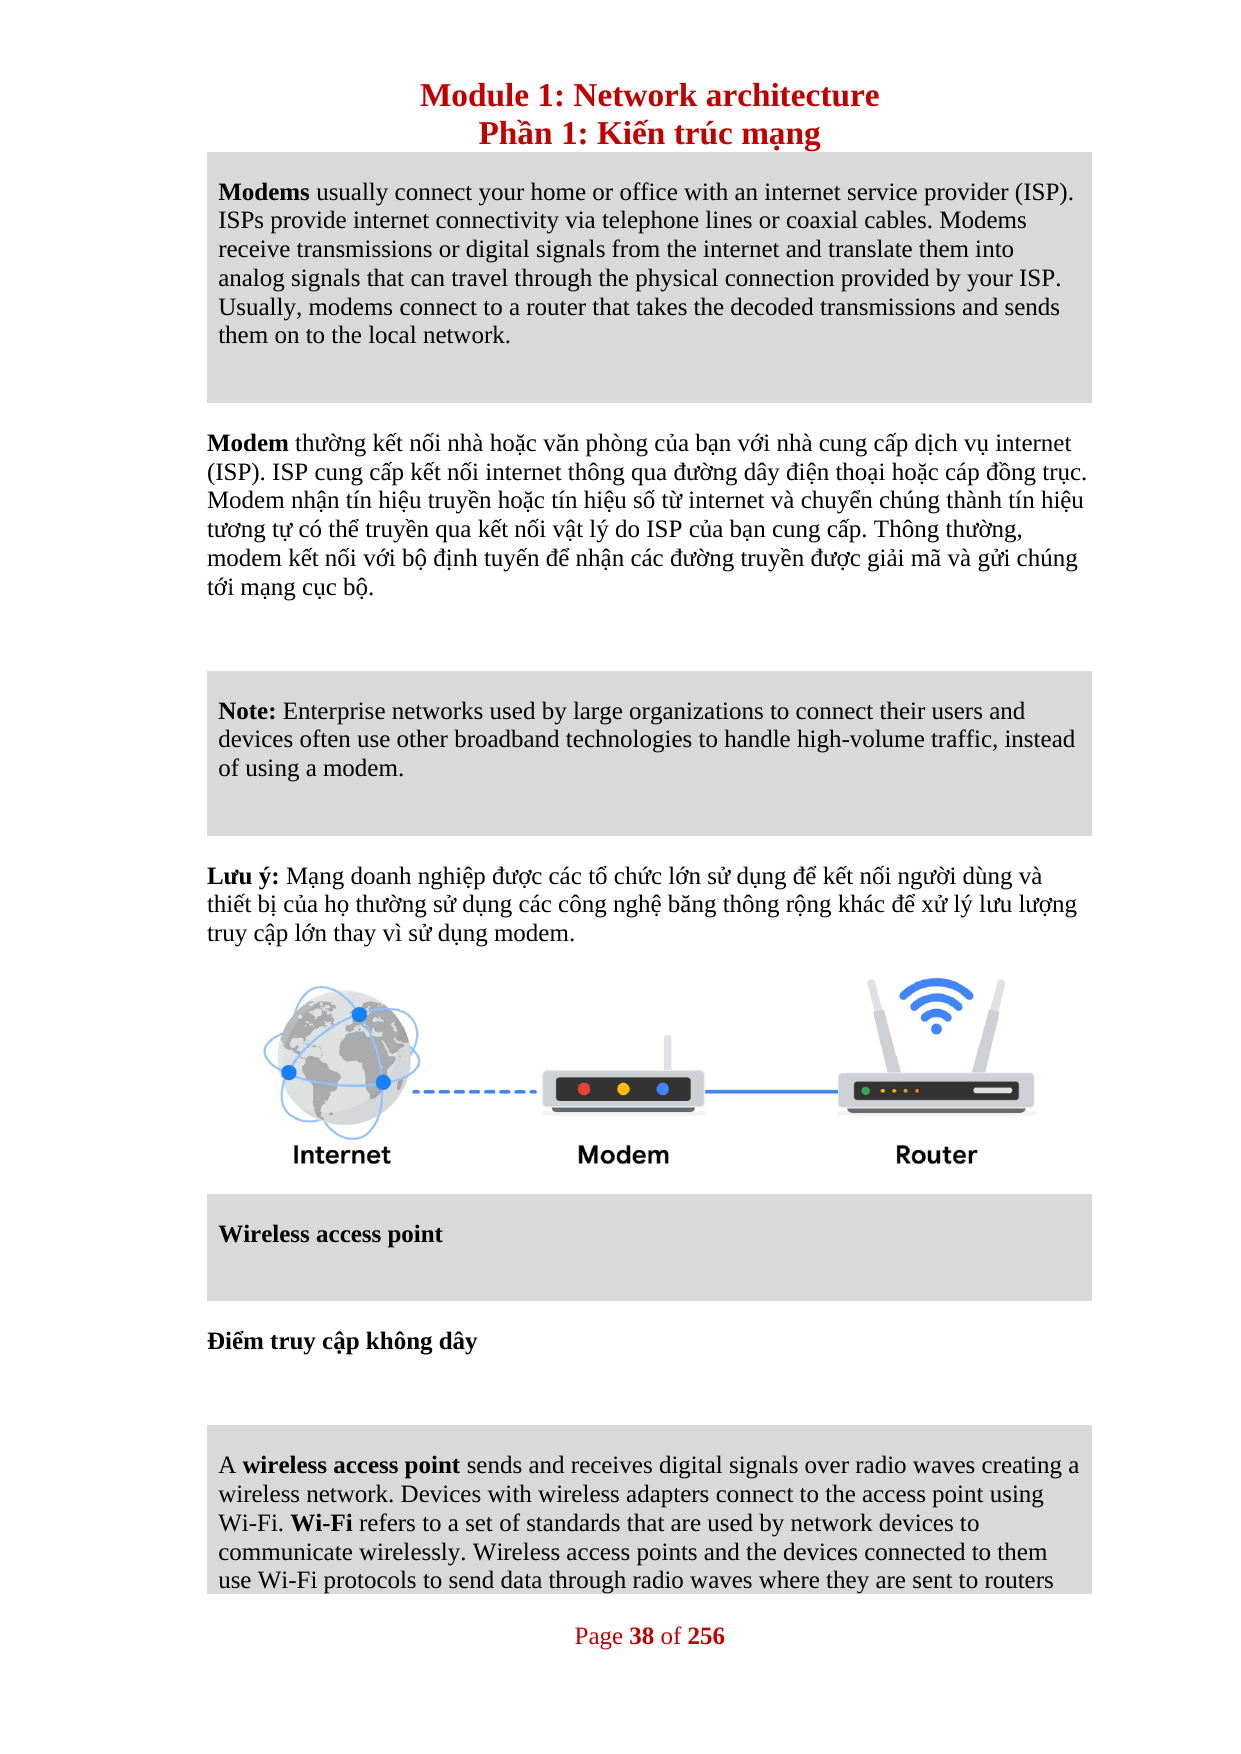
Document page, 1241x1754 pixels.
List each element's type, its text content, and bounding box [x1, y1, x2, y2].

picture [206, 972, 1093, 1177]
table_header Modems usually connect your home or office with an internet service provider (ISP). ISPs provide internet connectivity via telephone lines or coaxial cables. Modems receive transmissions or digital signals from the internet and translate them into analog signals that can travel through the physical connection provided by your ISP. Usually, modems connect to a router that takes the decoded transmissions and sends them on to the local network. [207, 152, 1092, 403]
table_header Note: Enterprise networks used by large organizations to connect their users and devices often use other broadband technologies to handle high-volume traffic, instead of using a modem. [207, 671, 1092, 836]
table_header Wireless access point [207, 1194, 1092, 1301]
text Điểm truy cập không dây [207, 1326, 1092, 1355]
text Lưu ý: Mạng doanh nghiệp được các tổ chức lớn sử dụng để kết nối người dùng và thiết bị của họ thường sử dụng các công nghệ băng thông rộng khác để xử lý lưu lượng truy cập lớn thay vì sử dụng modem. [207, 861, 1092, 947]
text Modem thường kết nối nhà hoặc văn phòng của bạn với nhà cung cấp dịch vụ internet (ISP). ISP cung cấp kết nối internet thông qua đường dây điện thoại hoặc cáp đồng trục. Modem nhận tín hiệu truyền hoặc tín hiệu số từ internet và chuyển chúng thành tín hiệu tương tự có thể truyền qua kết nối vật lý do ISP của bạn cung cấp. Thông thường, modem kết nối với bộ định tuyến để nhận các đường truyền được giải mã và gửi chúng tới mạng cục bộ. [207, 428, 1092, 600]
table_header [207, 1425, 1092, 1594]
